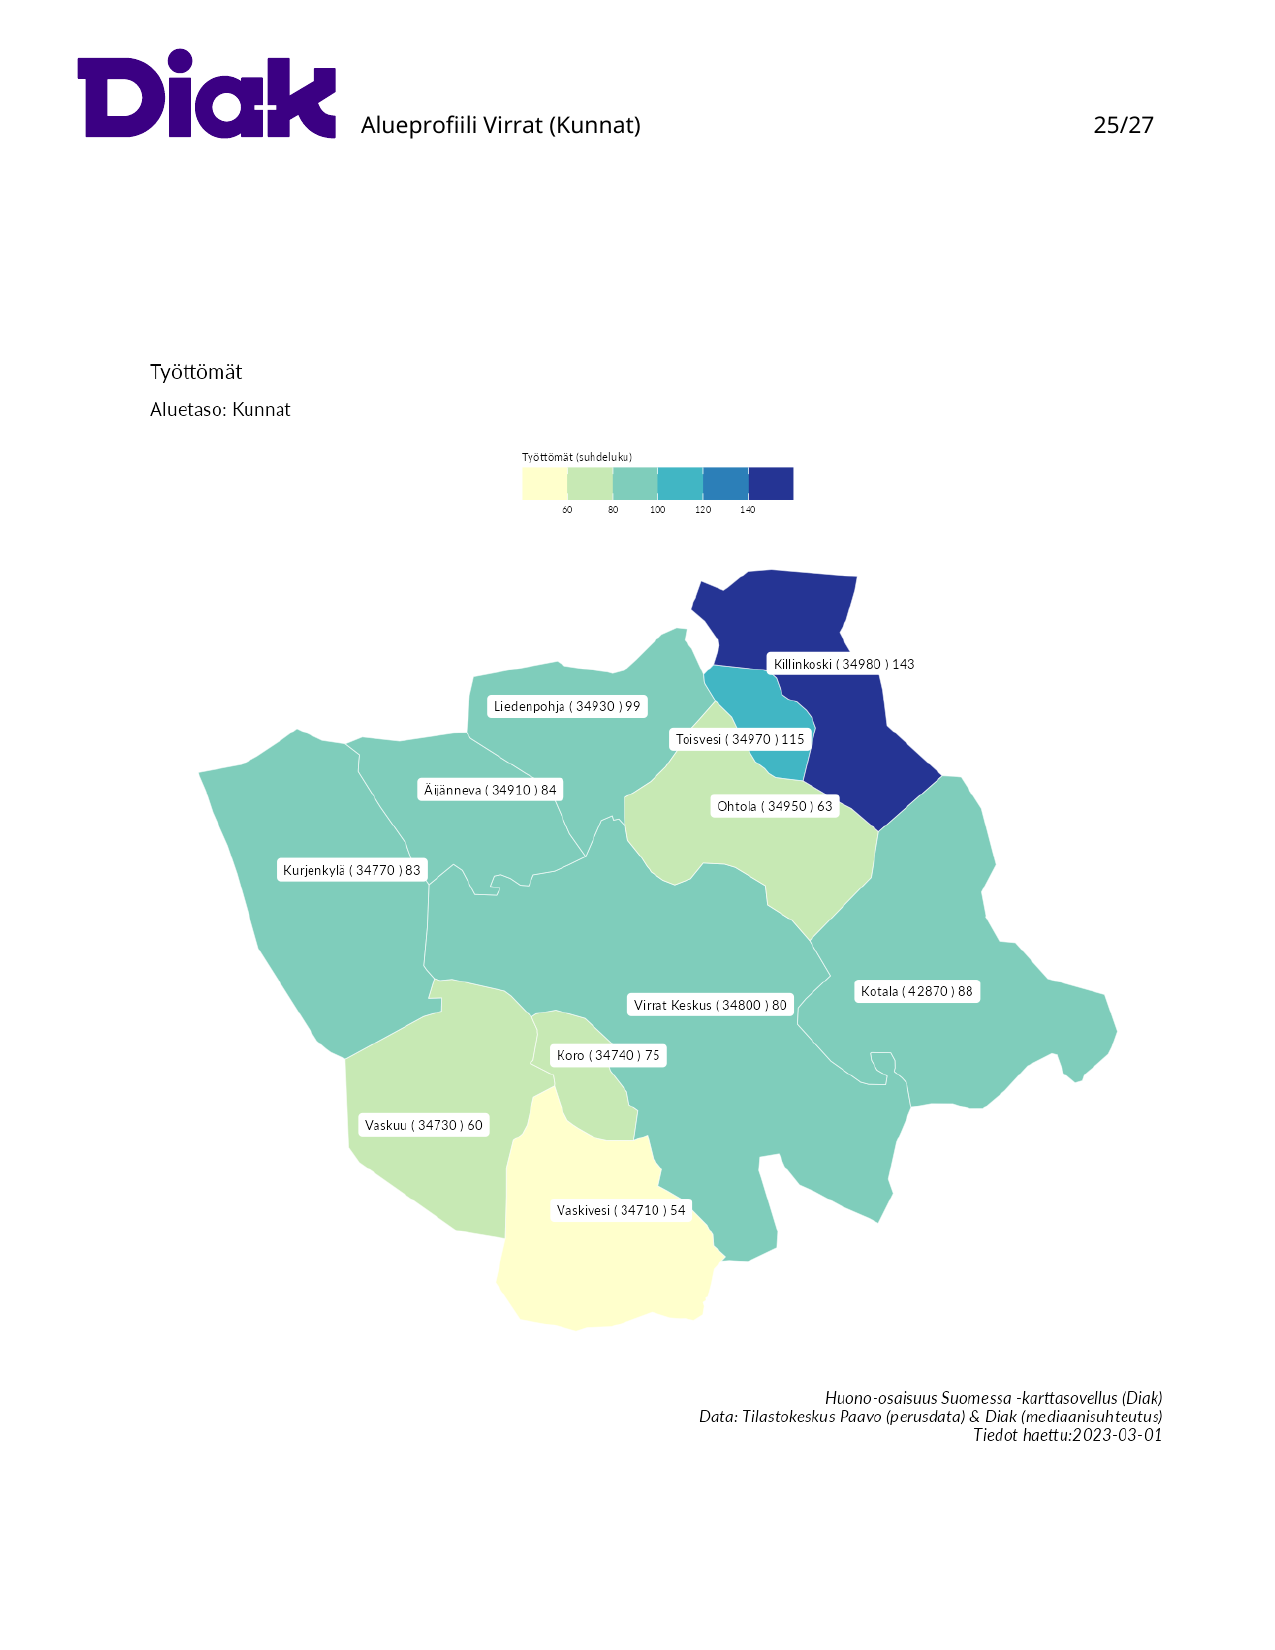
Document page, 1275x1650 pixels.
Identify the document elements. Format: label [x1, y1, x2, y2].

picture [93, 172, 1219, 1576]
